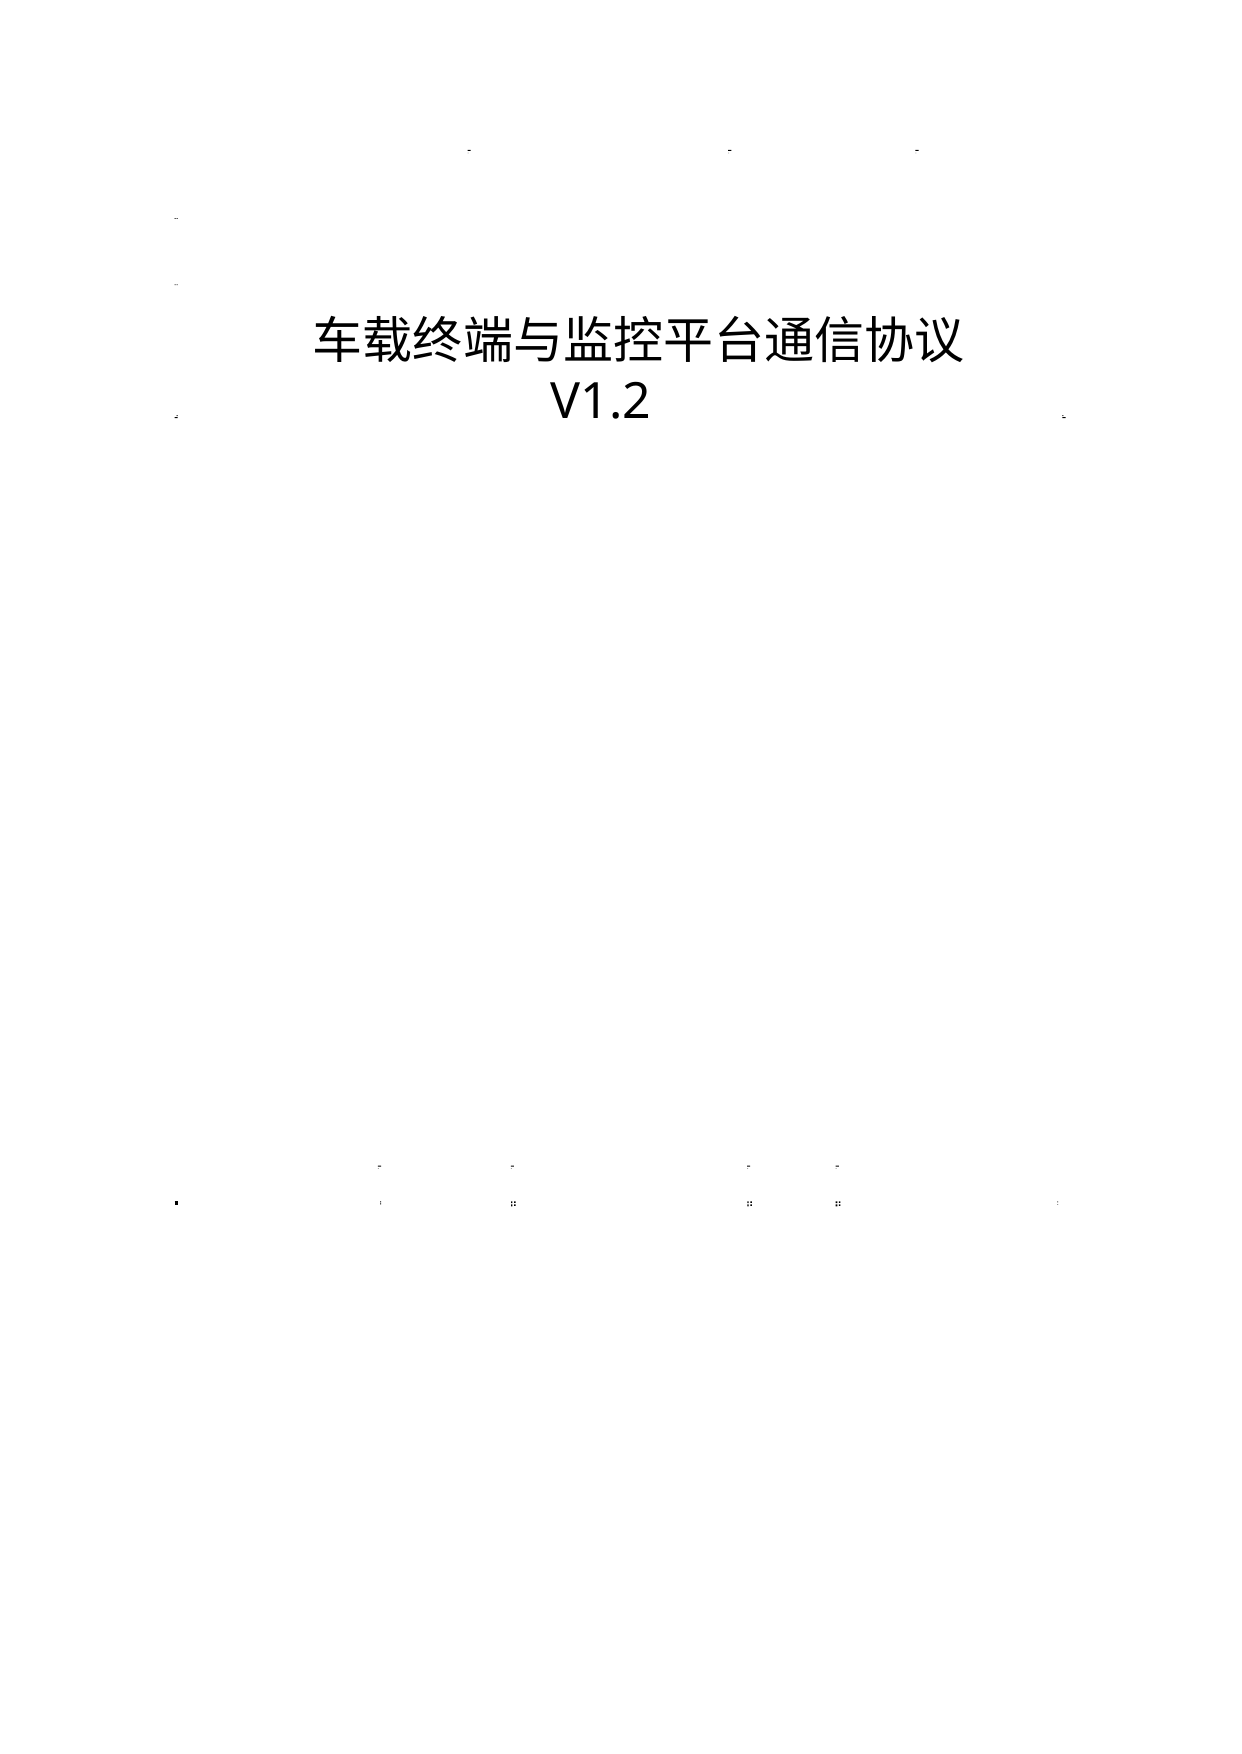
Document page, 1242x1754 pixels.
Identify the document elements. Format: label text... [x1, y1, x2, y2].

text V1.2 [193, 372, 1081, 432]
text 车载终端与监控平台通信协议 [193, 312, 1081, 372]
